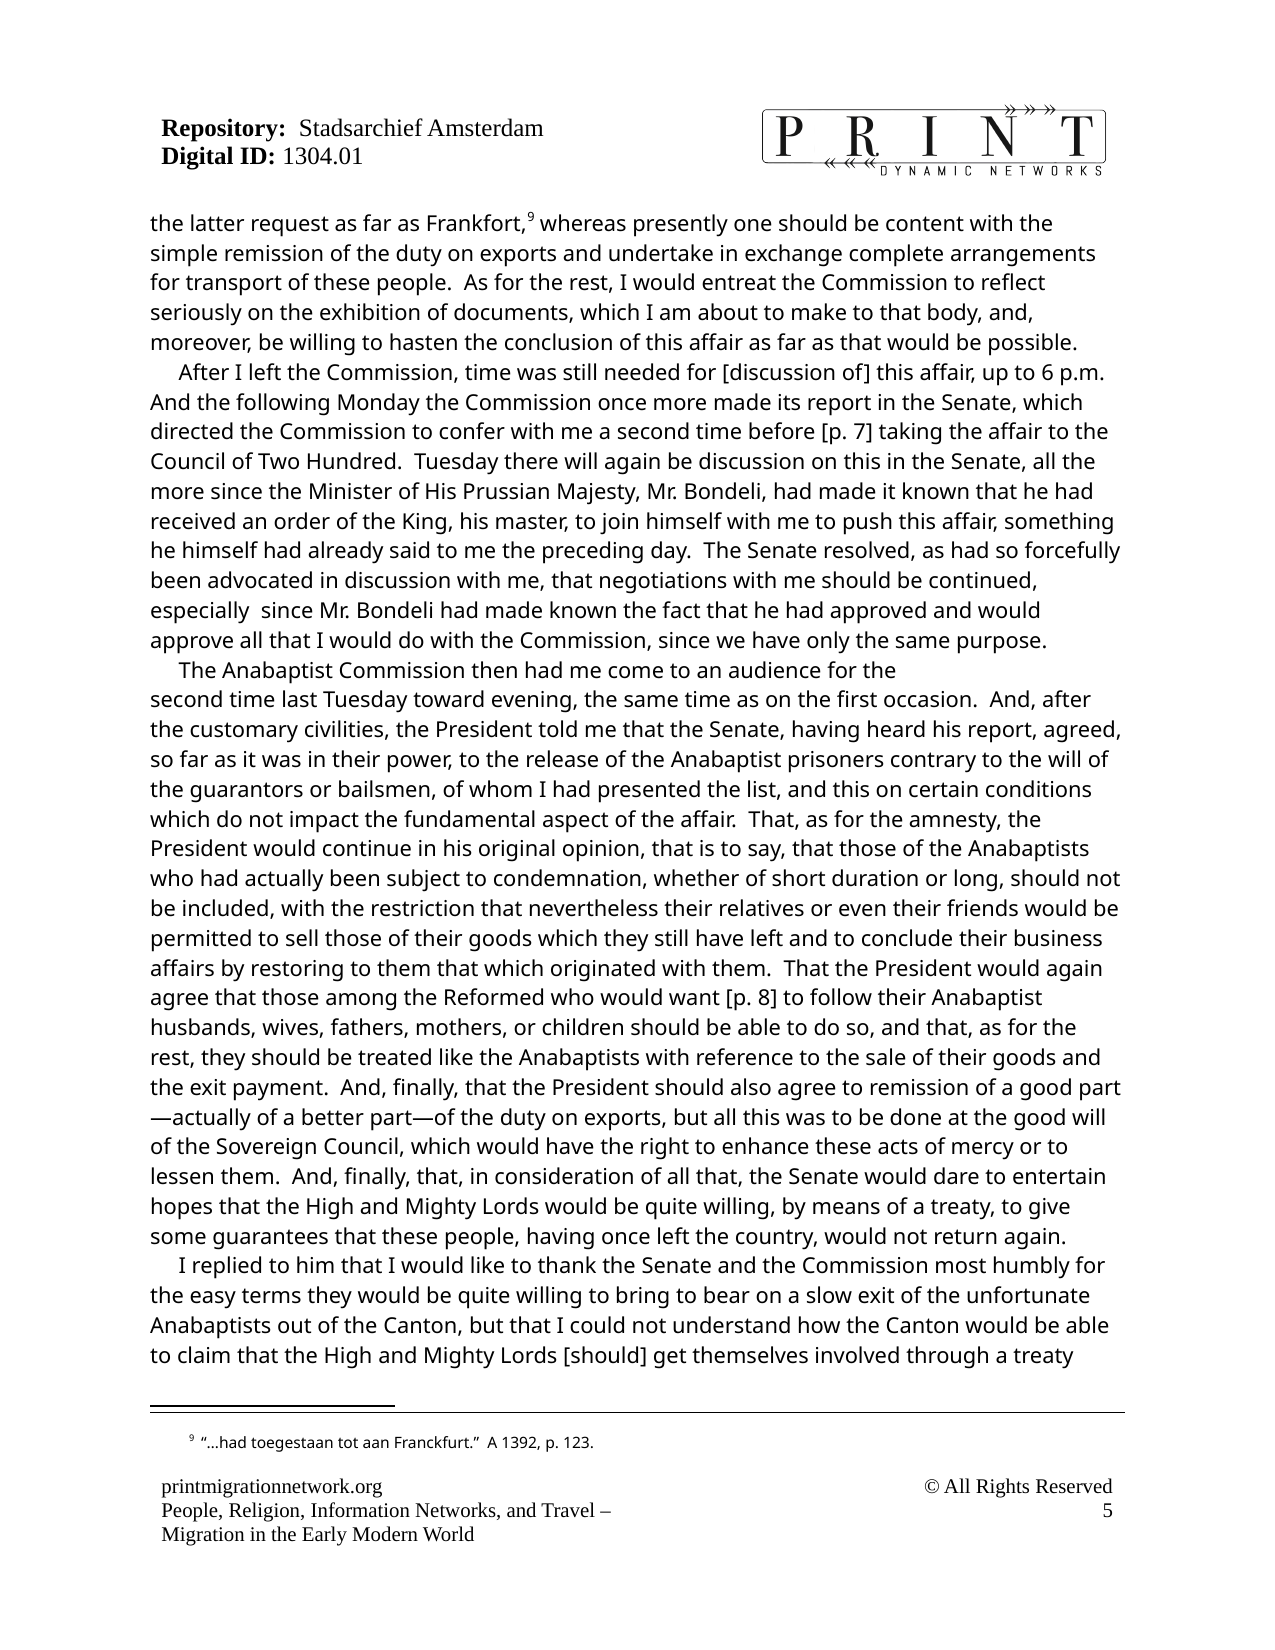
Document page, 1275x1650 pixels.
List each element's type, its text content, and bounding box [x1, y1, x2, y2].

text The Anabaptist Commission then had me come to an audience for the [150, 655, 1125, 684]
text second time last Tuesday toward evening, the same time as on the first occasion. And, after the customary civilities, the President told me that the Senate, having heard his report, agreed, so far as it was in their power, to the release of the Anabaptist prisoners contrary to the will of the guarantors or bailsmen, of whom I had presented the list, and this on certain conditions which do not impact the fundamental aspect of the affair. That, as for the amnesty, the President would continue in his original opinion, that is to say, that those of the Anabaptists who had actually been subject to condemnation, whether of short duration or long, should not be included, with the restriction that nevertheless their relatives or even their friends would be permitted to sell those of their goods which they still have left and to conclude their business affairs by restoring to them that which originated with them. That the President would again agree that those among the Reformed who would want [p. 8] to follow their Anabaptist husbands, wives, fathers, mothers, or children should be able to do so, and that, as for the rest, they should be treated like the Anabaptists with reference to the sale of their goods and the exit payment. And, finally, that the President should also agree to remission of a good part—actually of a better part—of the duty on exports, but all this was to be done at the good will of the Sovereign Council, which would have the right to enhance these acts of mercy or to lessen them. And, finally, that, in consideration of all that, the Senate would dare to entertain hopes that the High and Mighty Lords would be quite willing, by means of a treaty, to give some guarantees that these people, having once left the country, would not return again. [150, 684, 1125, 1251]
picture [755, 103, 1113, 179]
text After I left the Commission, time was still needed for [discussion of] this affair, up to 6 p.m. And the following Monday the Commission once more made its report in the Senate, which directed the Commission to confer with me a second time before [p. 7] taking the affair to the Council of Two Hundred. Tuesday there will again be discussion on this in the Senate, all the more since the Minister of His Prussian Majesty, Mr. Bondeli, had made it known that he had received an order of the King, his master, to join himself with me to push this affair, something he himself had already said to me the preceding day. The Senate resolved, as had so forcefully been advocated in discussion with me, that negotiations with me should be continued, especially since Mr. Bondeli had made known the fact that he had approved and would approve all that I would do with the Commission, since we have only the same purpose. [150, 357, 1125, 655]
